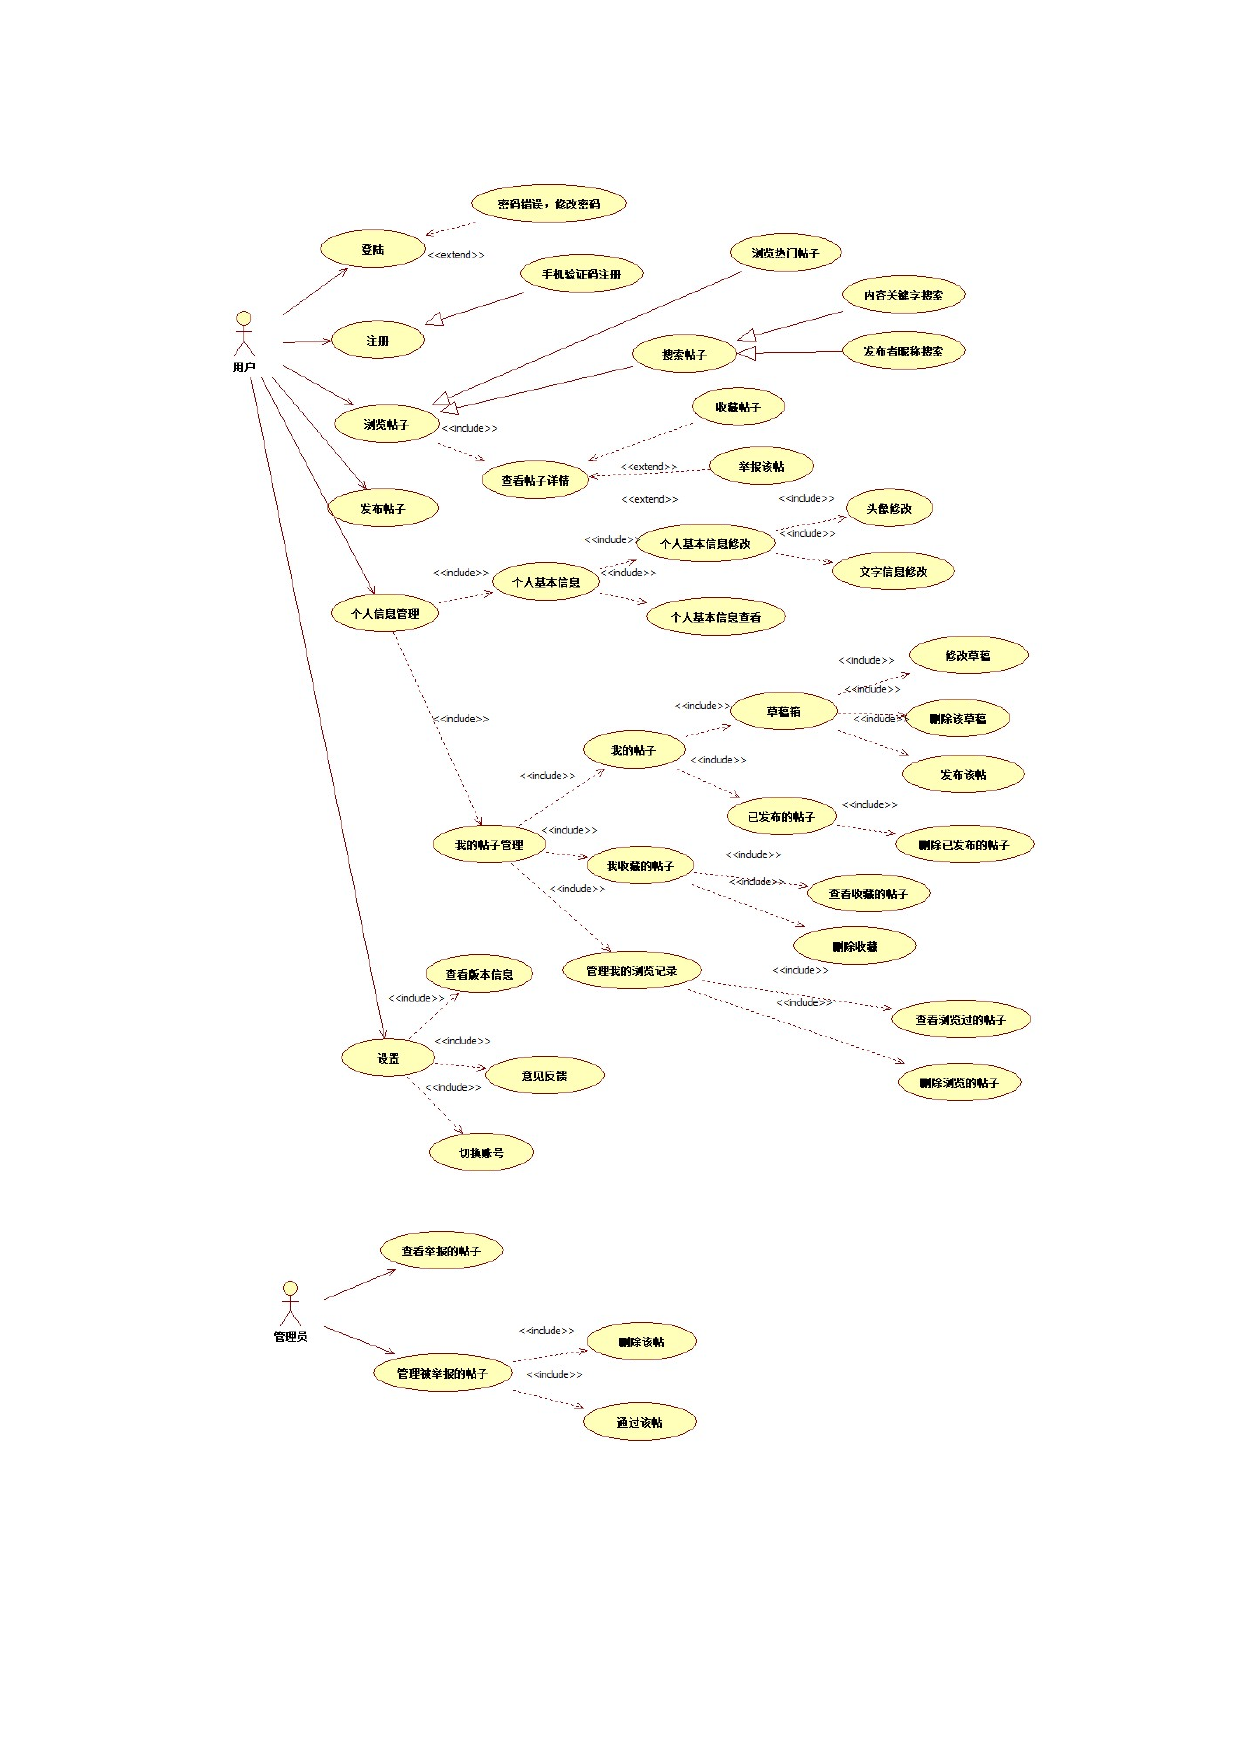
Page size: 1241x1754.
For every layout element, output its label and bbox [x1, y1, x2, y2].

picture [187, 166, 1052, 1458]
